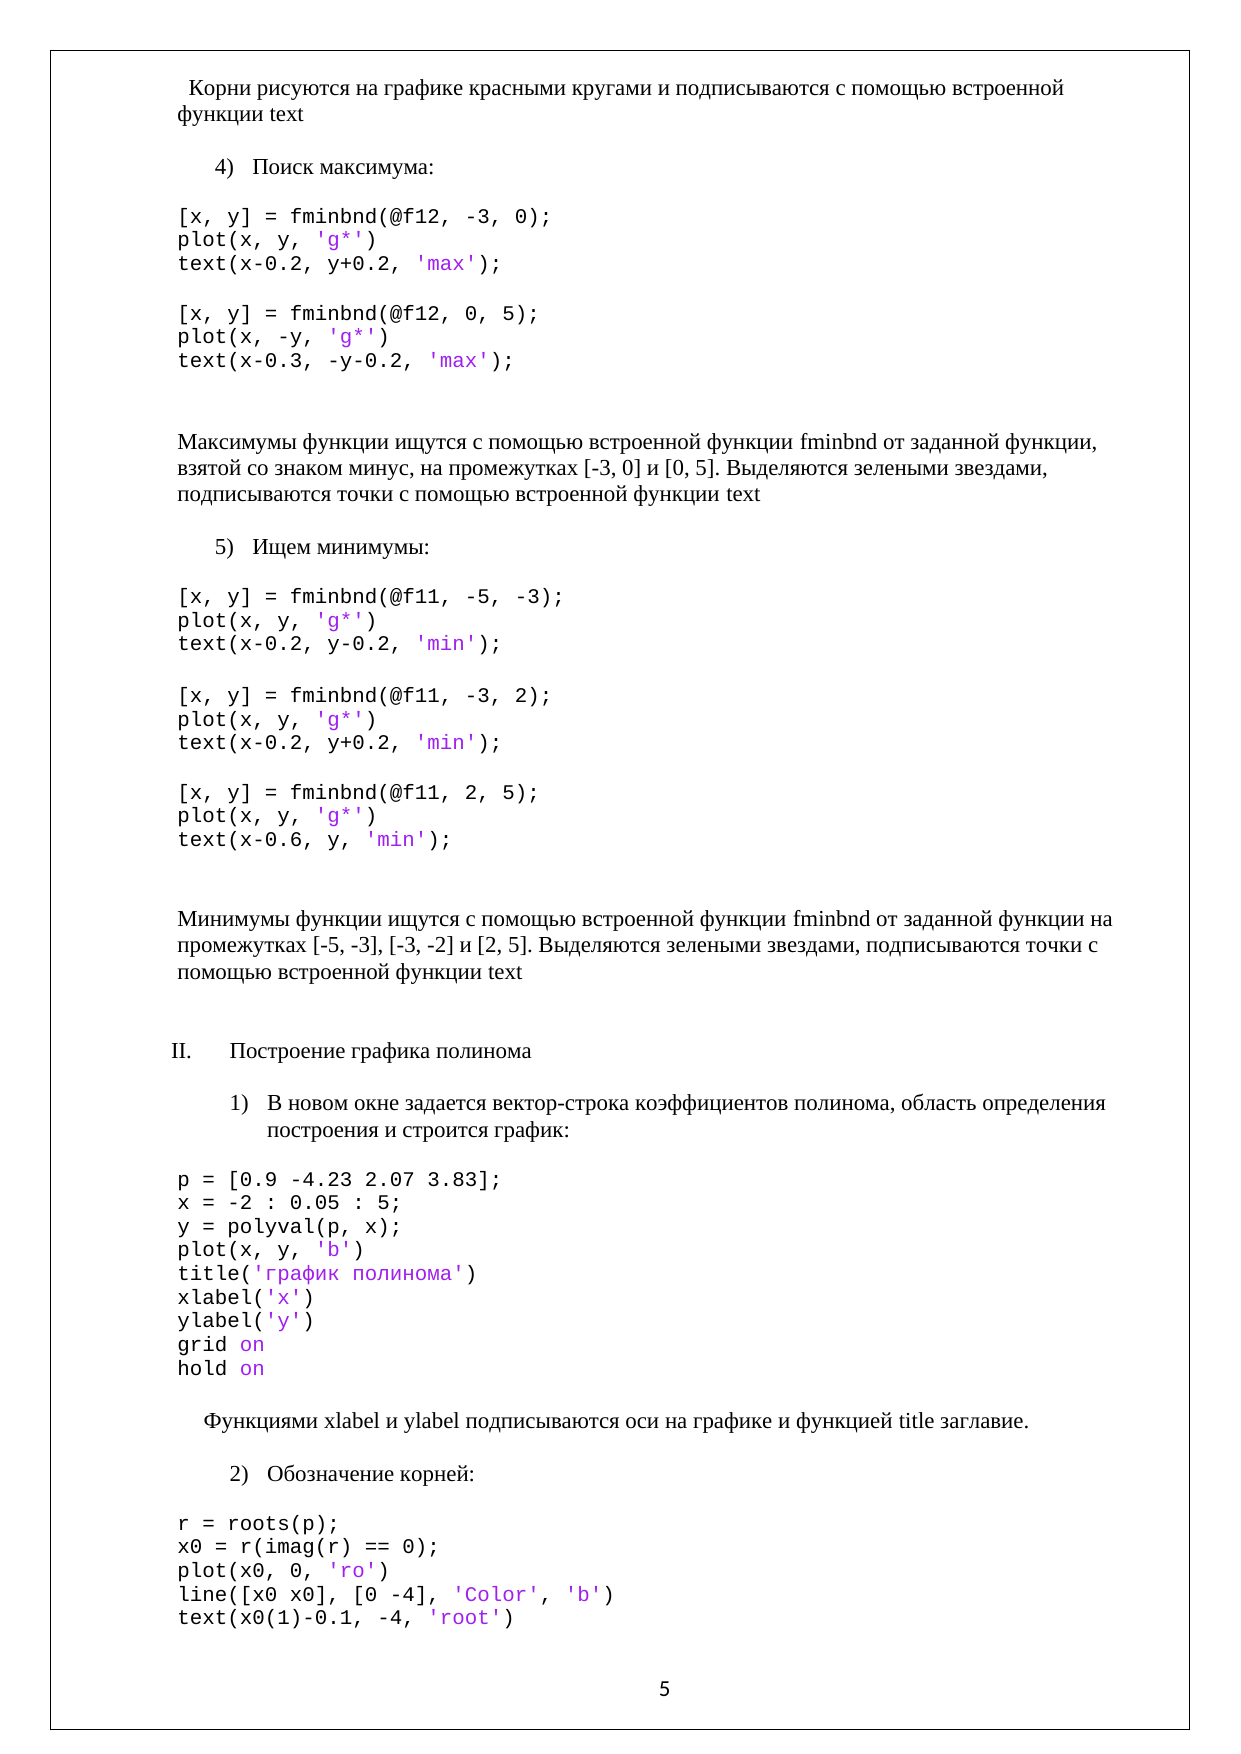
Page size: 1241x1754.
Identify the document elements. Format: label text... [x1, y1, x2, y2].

text text(x0(1)-0.1, -4, 'root') [177, 1607, 1152, 1631]
text text(x-0.2, y+0.2, 'min'); [177, 732, 1152, 756]
text [x, y] = fminbnd(@f11, 2, 5); [177, 782, 1152, 805]
text text(x-0.3, -y-0.2, 'max'); [177, 350, 1152, 373]
text text(x-0.2, y-0.2, 'min'); [177, 633, 1152, 657]
text plot(x0, 0, 'ro') [177, 1560, 1152, 1584]
text xlabel('x') [177, 1287, 1152, 1310]
text plot(x, y, 'b') [177, 1239, 1152, 1263]
list В новом окне задается вектор-строка коэффициентов полинома, область определения построения и строится график: [229, 1089, 1152, 1142]
text r = roots(p); [177, 1513, 1152, 1536]
list Обозначение корней: [229, 1460, 1152, 1486]
text Функциями xlabel и ylabel подписываются оси на графике и функцией title заглавие. [192, 1407, 1152, 1434]
text x = -2 : 0.05 : 5; [177, 1192, 1152, 1216]
text [x, y] = fminbnd(@f11, -3, 2); [177, 685, 1152, 708]
text text(x-0.2, y+0.2, 'max'); [177, 253, 1152, 277]
text plot(x, y, 'g*') [177, 229, 1152, 253]
text ylabel('y') [177, 1310, 1152, 1334]
text plot(x, y, 'g*') [177, 805, 1152, 829]
text [x, y] = fminbnd(@f12, -3, 0); [177, 206, 1152, 229]
text text(x-0.6, y, 'min'); [177, 829, 1152, 853]
text plot(x, y, 'g*') [177, 609, 1152, 633]
text grid on [177, 1334, 1152, 1358]
text plot(x, -y, 'g*') [177, 326, 1152, 350]
list Построение графика полинома [192, 1037, 1152, 1063]
text line([x0 x0], [0 -4], 'Color', 'b') [177, 1584, 1152, 1607]
text [x, y] = fminbnd(@f12, 0, 5); [177, 302, 1152, 326]
text p = [0.9 -4.23 2.07 3.83]; [177, 1168, 1152, 1192]
text y = polyval(p, x); [177, 1216, 1152, 1239]
text Корни рисуются на графике красными кругами и подписываются с помощью встроенной функции text [177, 74, 1152, 127]
text Минимумы функции ищутся с помощью встроенной функции fminbnd от заданной функции на промежутках [-5, -3], [-3, -2] и [2, 5]. Выделяются зелеными звездами, подписываются точки с помощью встроенной функции text [177, 905, 1152, 984]
text plot(x, y, 'g*') [177, 708, 1152, 732]
text Максимумы функции ищутся с помощью встроенной функции fminbnd от заданной функции, взятой со знаком минус, на промежутках [-3, 0] и [0, 5]. Выделяются зелеными звездами, подписываются точки с помощью встроенной функции text [177, 428, 1152, 507]
text x0 = r(imag(r) == 0); [177, 1536, 1152, 1560]
text [x, y] = fminbnd(@f11, -5, -3); [177, 586, 1152, 609]
list Поиск максимума: [214, 153, 1152, 179]
text title('график полинома') [177, 1263, 1152, 1287]
list Ищем минимумы: [214, 533, 1152, 559]
text hold on [177, 1358, 1152, 1381]
